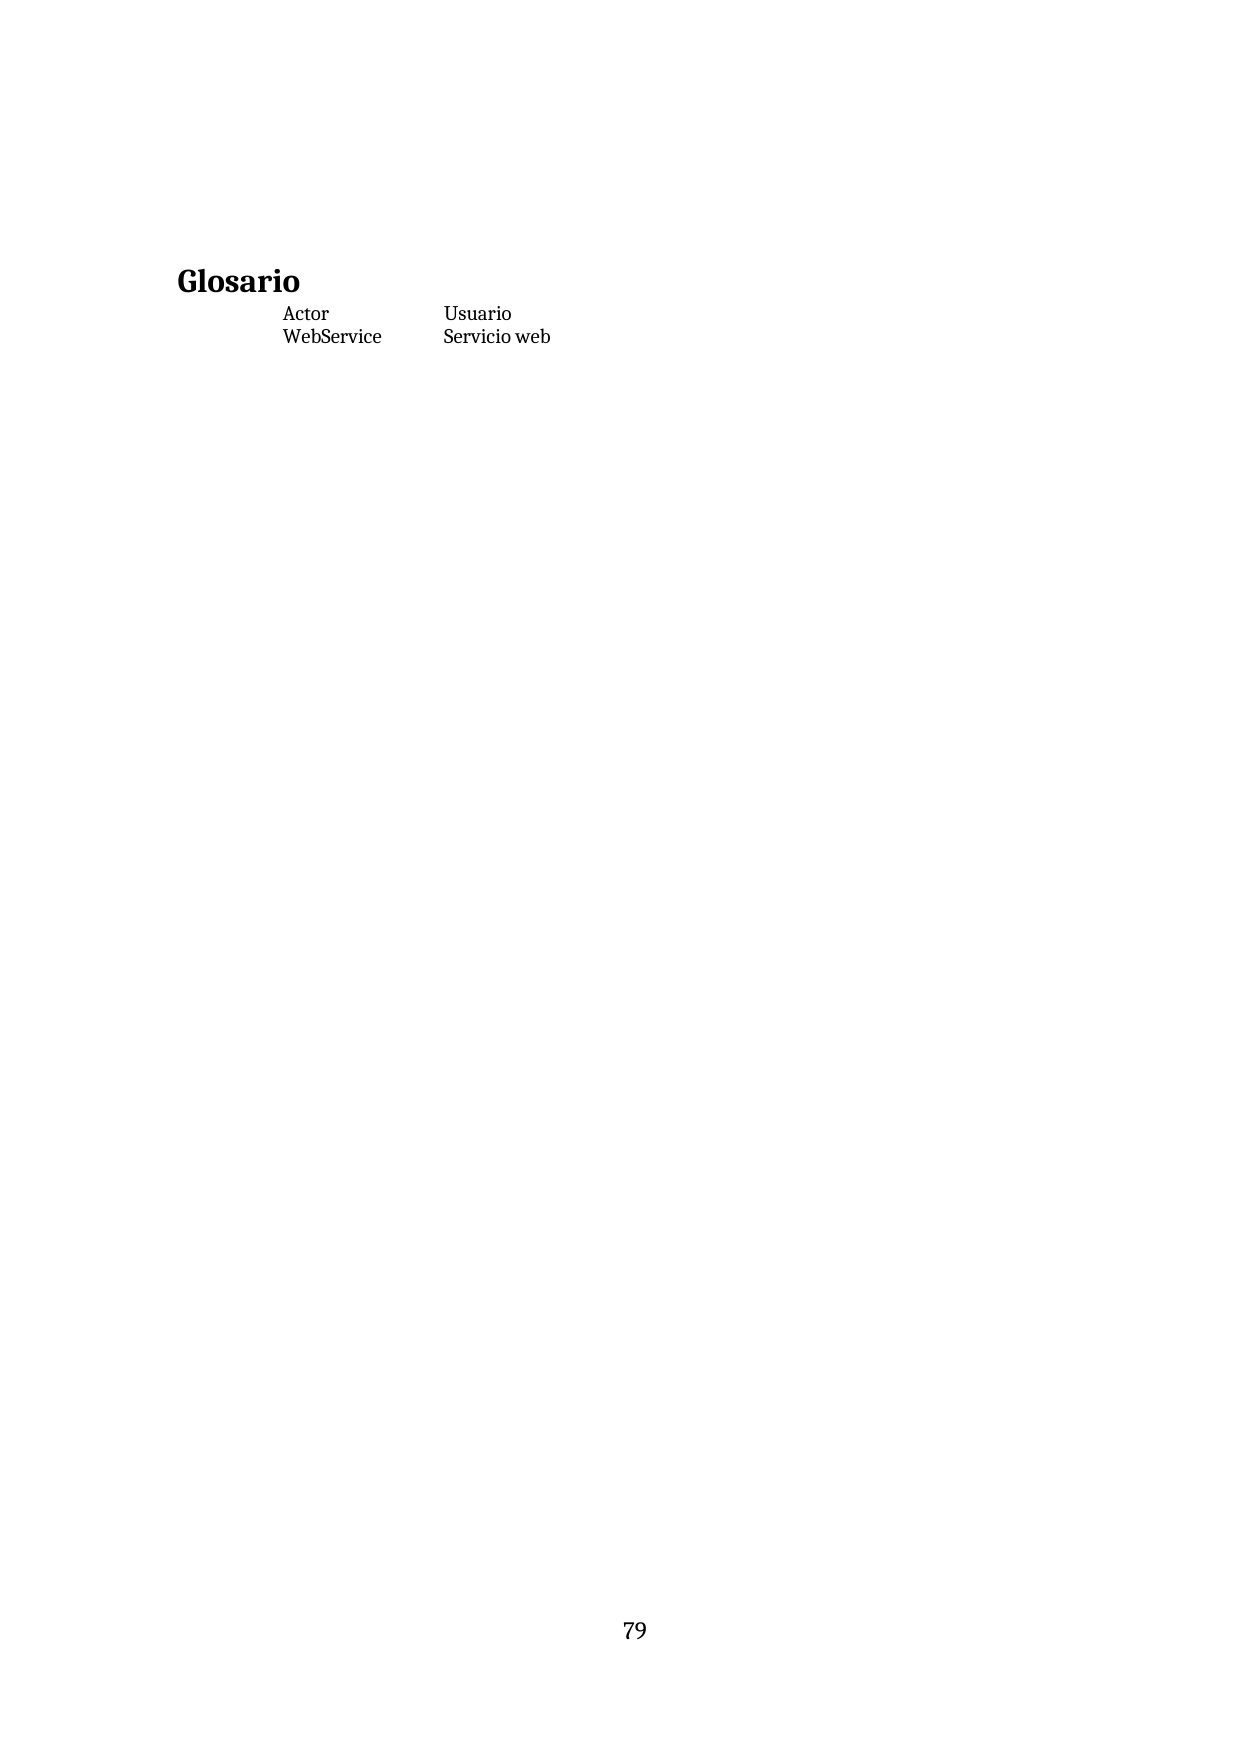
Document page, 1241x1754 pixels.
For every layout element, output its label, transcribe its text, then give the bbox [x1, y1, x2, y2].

text Glosario [177, 263, 1092, 301]
table_header Usuario [433, 301, 1104, 325]
table_header Actor [271, 301, 433, 325]
table_cell WebService [271, 325, 433, 349]
table_cell Servicio web [433, 325, 1104, 349]
